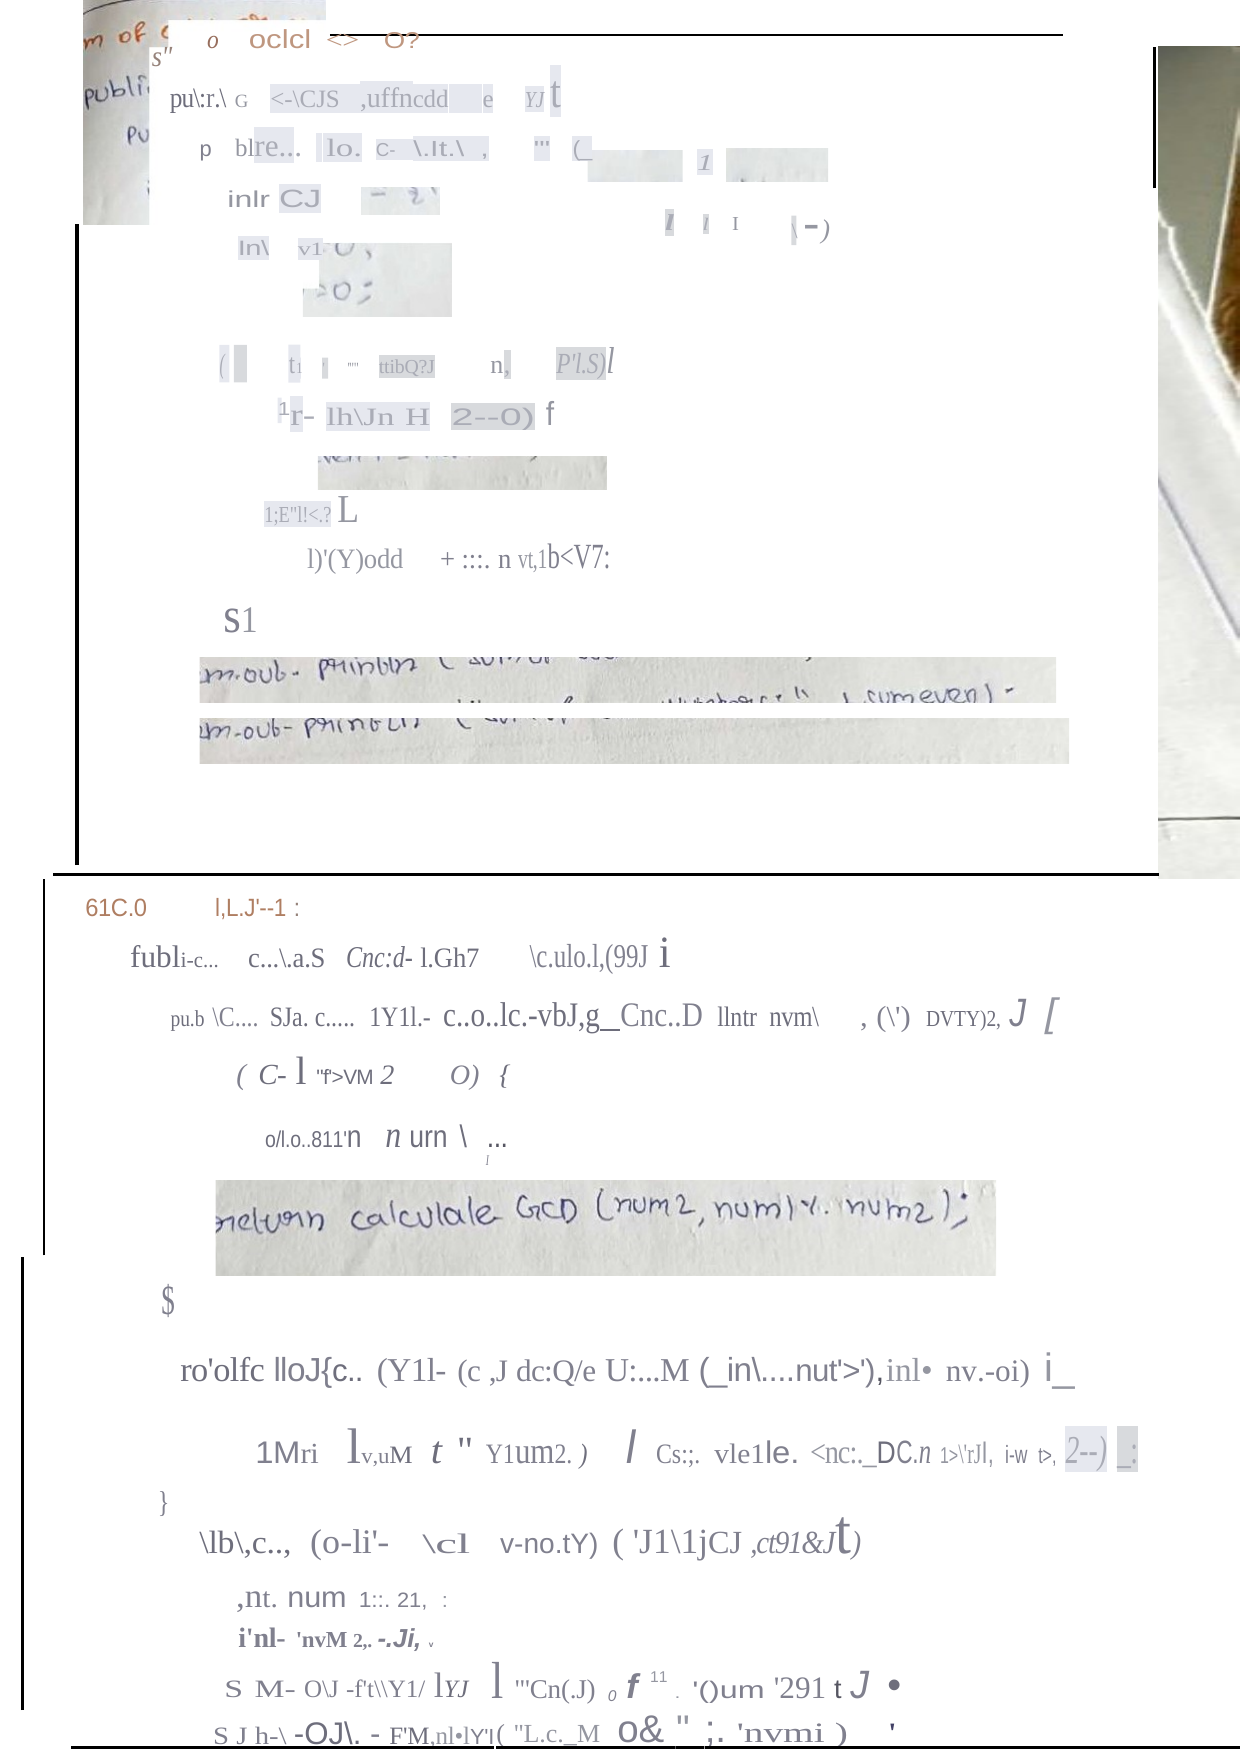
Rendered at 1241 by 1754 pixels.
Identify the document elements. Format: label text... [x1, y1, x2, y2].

text i'nl- 'nvM 2,. -.Ji, v [238, 1623, 1240, 1653]
picture [361, 187, 440, 215]
picture [83, 0, 326, 225]
text S J h-\ -OJ\. - F'M,nl•lY'I ( ''L.c._M o& " ;. 'nvmi ) ' [71, 1710, 1240, 1753]
text 61C.0 l,L.J'--1 : [85, 893, 1240, 922]
picture [587, 150, 683, 182]
text 1Mri lv,uM t " Y1um2. ) I Cs:;. vle1le. <nc:._D C.n 1>\'rJI, i-w t>, 2--) _: [255, 1416, 1240, 1474]
picture [199, 718, 1070, 764]
picture [302, 242, 452, 317]
picture [199, 657, 1057, 703]
text I [229, 1155, 746, 1168]
text $ [161, 1178, 1240, 1323]
text \lb\,c.., (o-li'- \cl v-no.tY) ( 'J1\1jCJ ,ct91&Jt) [199, 1494, 1240, 1567]
picture [317, 456, 607, 490]
text ,nt. num 1::. 21, : [236, 1576, 1240, 1615]
text pu.b \C.... SJa. c..... 1Y1l.- c..o..lc.-vbJ,g Cnc..D llntr nvm\ , (\') DVTY)2, J [ [170, 990, 1240, 1035]
text S M- O\J -f't\\Y1/ lYJ l "'Cn(.J) 0 f 11 . '()um '291 t J • [224, 1653, 1240, 1710]
text o/l.o..811'n n urn \ ... [265, 1115, 1240, 1155]
picture [726, 148, 829, 182]
text ( C- l "f'>VM 2 O) { [236, 1047, 1240, 1093]
text ro'olfc lloJ{c.. (Y1l- (c ,J dc:Q/e U:...M (_in\....nut'>'), inl• nv.-oi) i_ [180, 1344, 1240, 1390]
picture [1158, 46, 1240, 879]
text fubli-c... c...\.a.S Cnc:d- l.Gh7 \c.ulo.l,(99J i [130, 926, 1240, 977]
